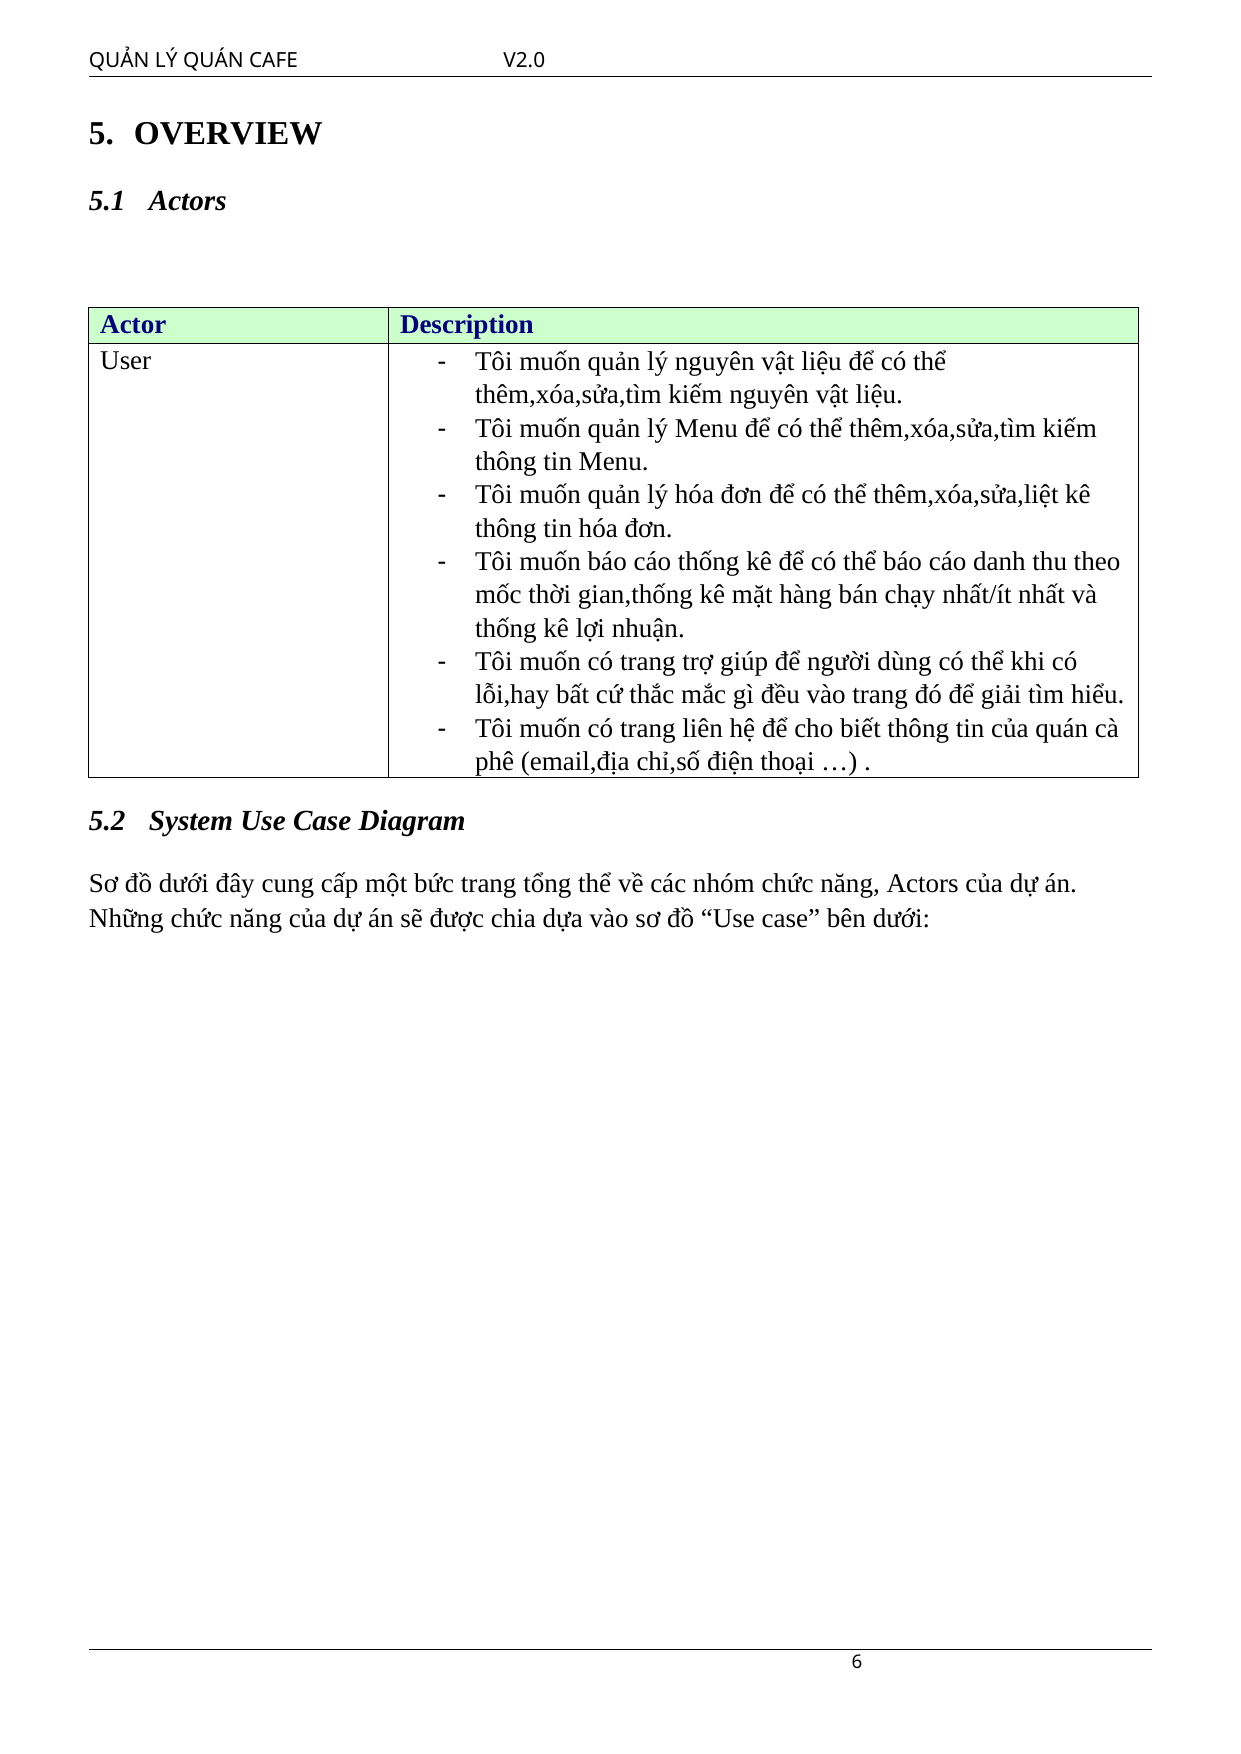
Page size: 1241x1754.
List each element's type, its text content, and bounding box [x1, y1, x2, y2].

subtitle System Use Case Diagram [89, 803, 1152, 837]
subtitle Actors [89, 183, 1152, 216]
text Sơ đồ dưới đây cung cấp một bức trang tổng thể về các nhóm chức năng, Actors của dự án. Những chức năng của dự án sẽ được chia dựa vào sơ đồ “Use case” bên dưới: [89, 867, 1152, 933]
table_cell User [89, 344, 388, 777]
table_header Description [389, 308, 1138, 343]
subtitle OVERVIEW [89, 114, 1152, 152]
table_header Actor [89, 308, 388, 343]
table_cell Tôi muốn quản lý nguyên vật liệu để có thể thêm,xóa,sửa,tìm kiếm nguyên vật liệu. Tôi muốn quản lý Menu để có thể thêm,xóa,sửa,tìm kiếm thông tin Menu. Tôi muốn quản lý hóa đơn để có thể thêm,xóa,sửa,liệt kê thông tin hóa đơn. Tôi muốn báo cáo thống kê để có thể báo cáo danh thu theo mốc thời gian,thống kê mặt hàng bán chạy nhất/ít nhất và thống kê lợi nhuận. Tôi muốn có trang trợ giúp để người dùng có thể khi có lỗi,hay bất cứ thắc mắc gì đều vào trang đó để giải tìm hiểu. Tôi muốn có trang liên hệ để cho biết thông tin của quán cà phê (email,địa chỉ,số điện thoại …) . [389, 344, 1138, 777]
